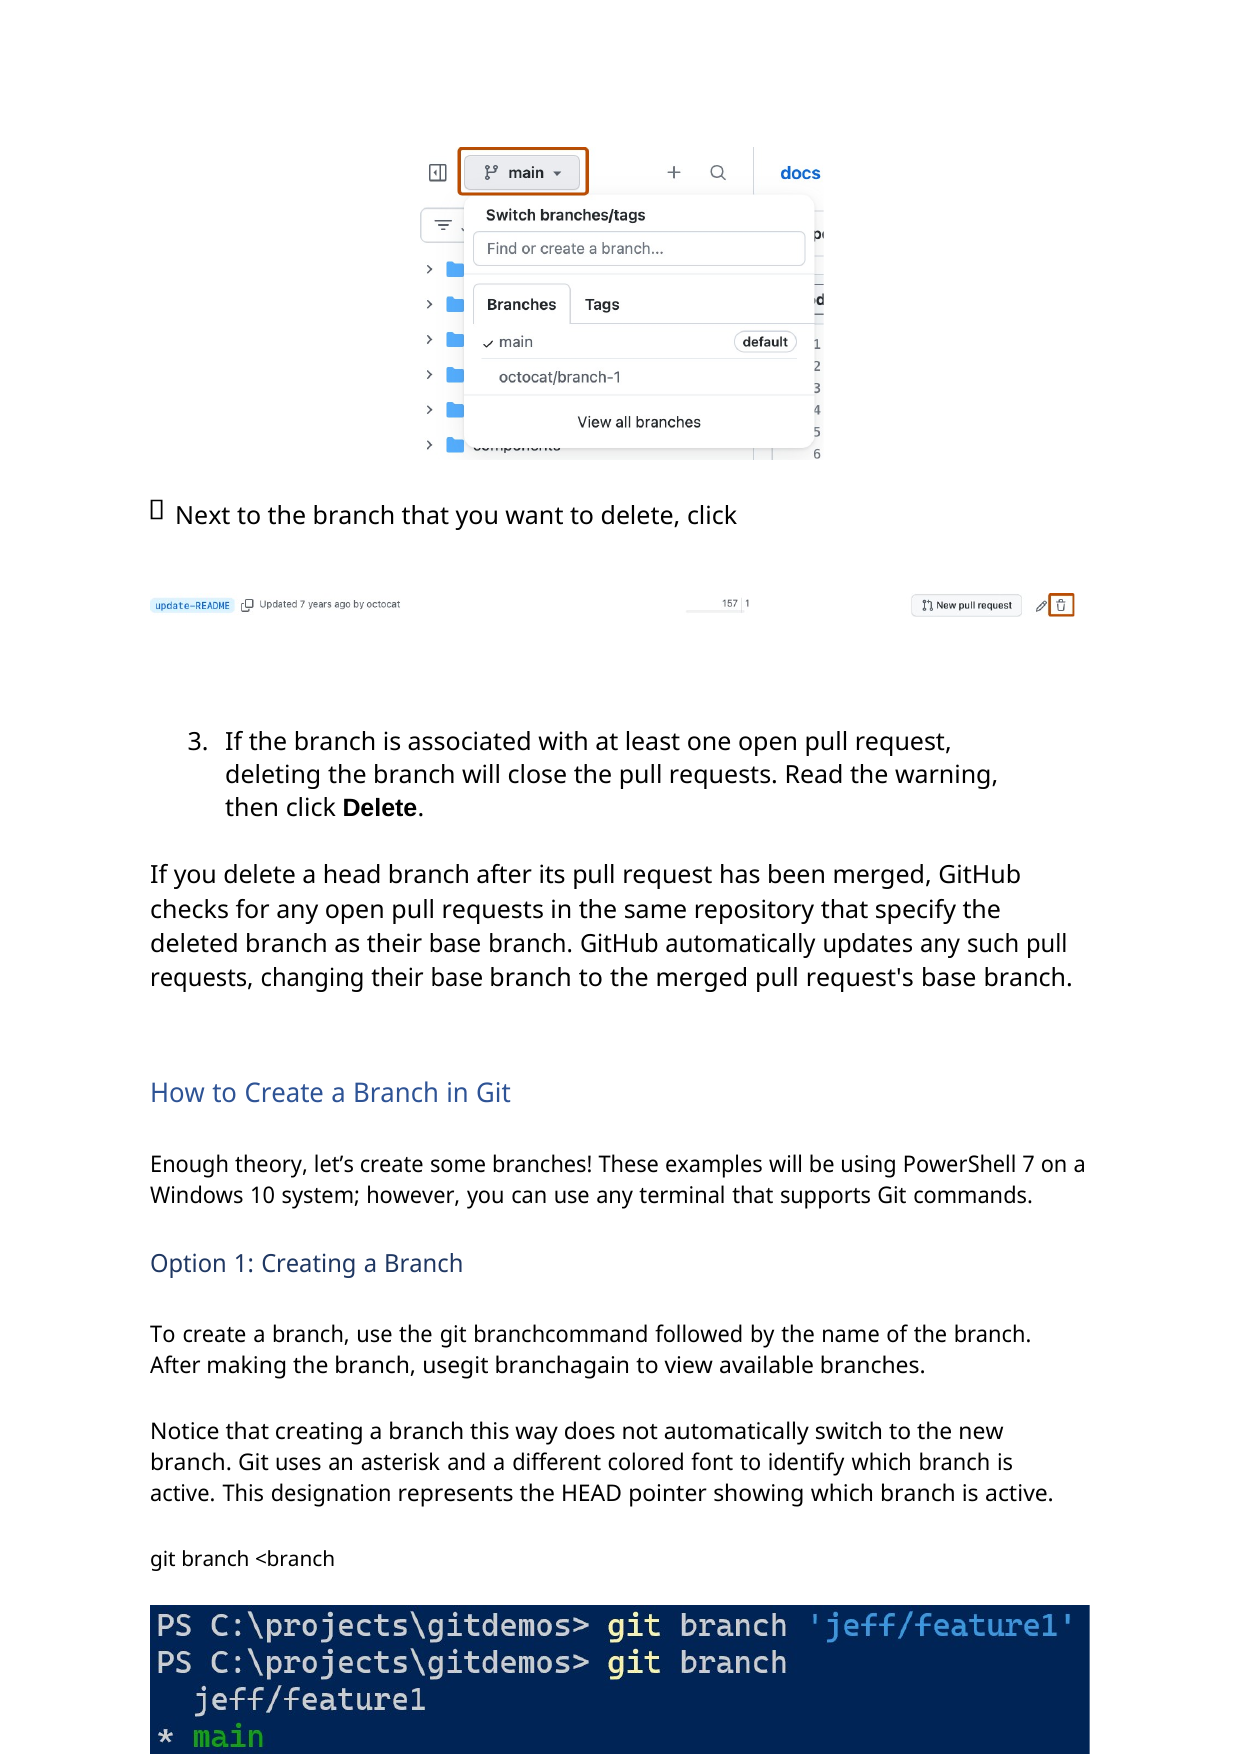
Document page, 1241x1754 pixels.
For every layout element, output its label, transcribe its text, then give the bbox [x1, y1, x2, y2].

text Notice that creating a branch this way does not automatically switch to the new branch. Git uses an asterisk and a different colored font to identify which branch is active. This designation represents the HEAD pointer showing which branch is active. [150, 1415, 1084, 1509]
text Enough theory, let’s create some branches! These examples will be using PowerShell 7 on a [150, 1148, 1215, 1179]
text Windows 10 system; however, you can use any terminal that supports Git commands. [150, 1179, 1215, 1211]
subtitle How to Create a Branch in Git [150, 1073, 1215, 1110]
text If you delete a head branch after its pull request has been merged, GitHub checks for any open pull requests in the same repository that specify the deleted branch as their base branch. GitHub automatically updates any such pull requests, changing their base branch to the merged pull request's base branch. [150, 857, 1084, 993]
text To create a branch, use the git branchcommand followed by the name of the branch. After making the branch, usegit branchagain to view available branches. [150, 1317, 1084, 1380]
picture [150, 593, 1075, 617]
text git branch <branch name> git branch [150, 1544, 389, 1573]
picture [150, 496, 175, 525]
subtitle Next to the branch that you want to delete, click [150, 496, 1215, 532]
subtitle Option 1: Creating a Branch [150, 1246, 1215, 1280]
picture [150, 1605, 1090, 1754]
list If the branch is associated with at least one open pull request, deleting the branch will close the pull requests. Read the warning, then click Delete. [187, 724, 1024, 824]
picture [420, 147, 824, 460]
